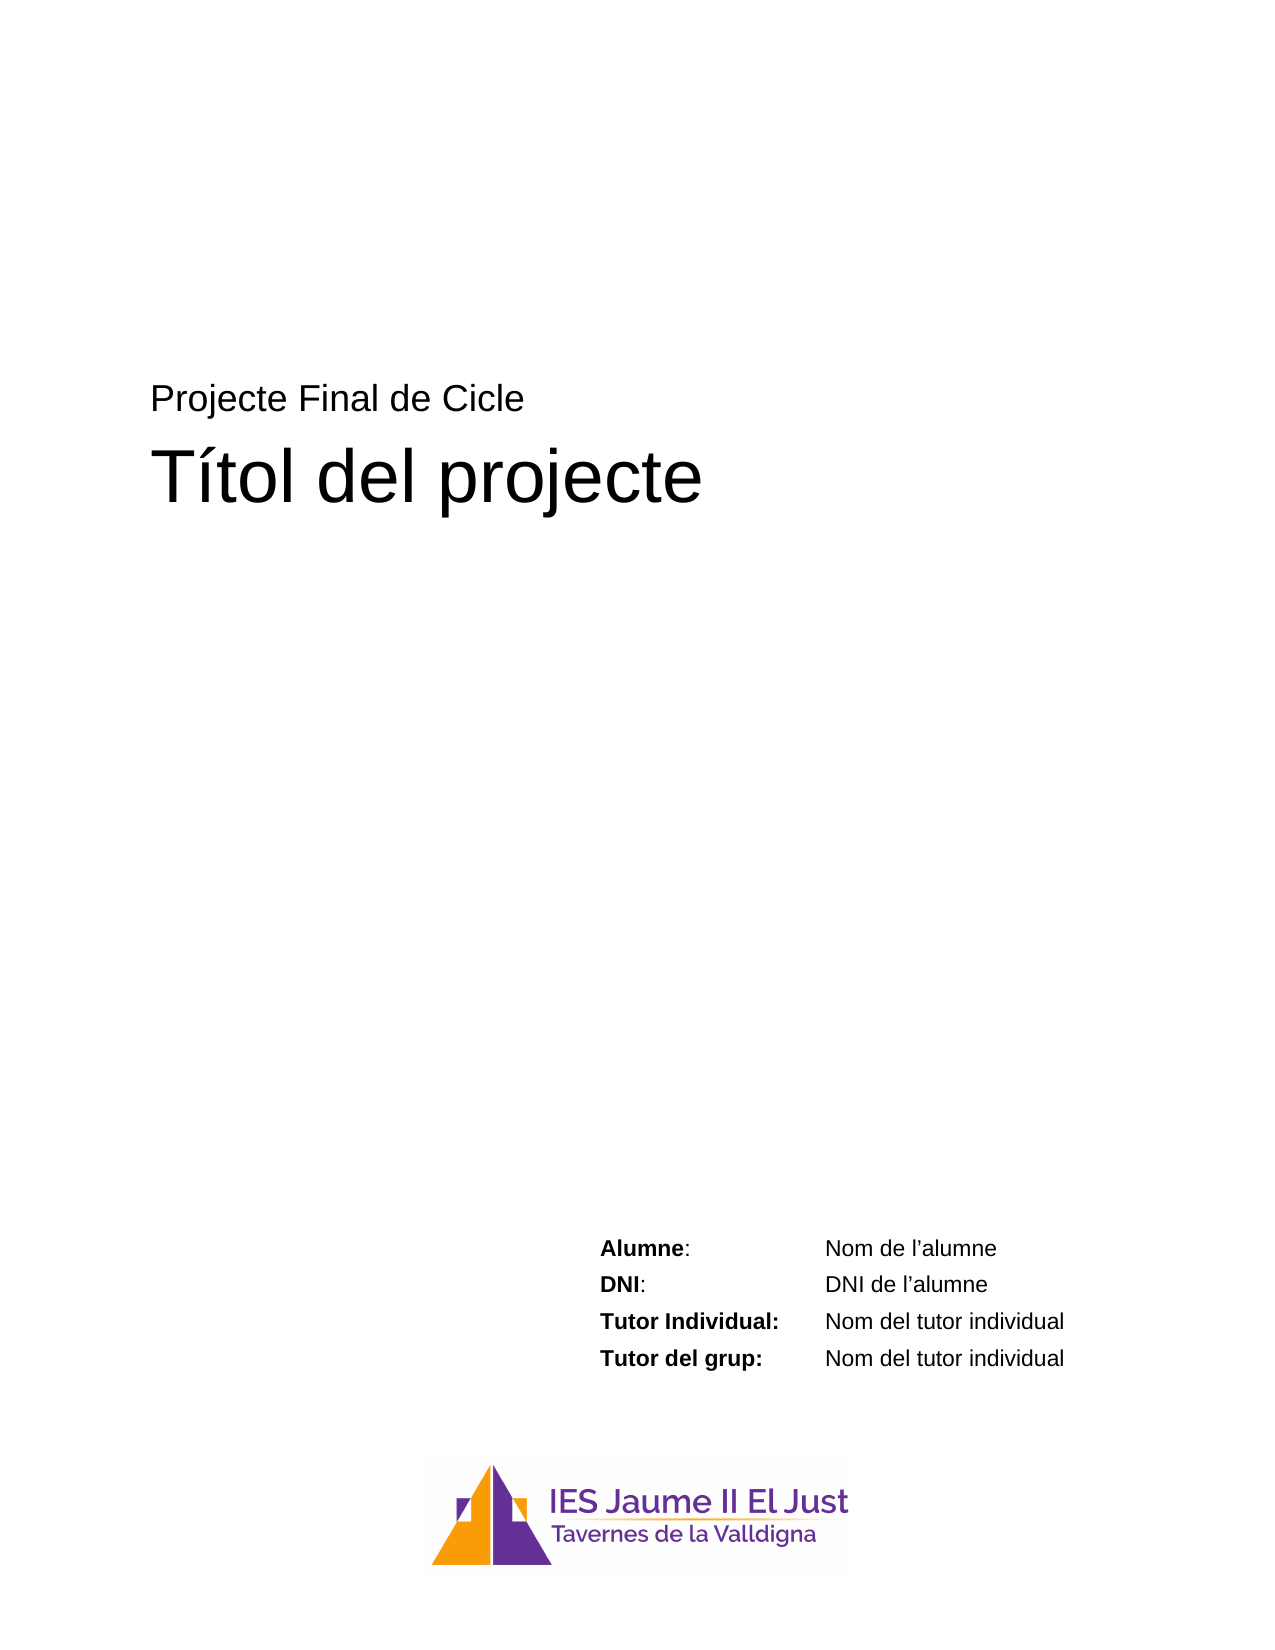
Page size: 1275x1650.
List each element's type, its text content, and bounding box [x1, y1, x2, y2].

text Alumne: Nom de l’alumne [525, 1235, 1124, 1261]
text Tutor del grup: Nom del tutor individual [525, 1345, 1124, 1371]
picture [426, 1455, 849, 1575]
text Projecte Final de Cicle [150, 376, 1124, 419]
text Títol del projecte [150, 432, 1124, 519]
text DNI: DNI de l’alumne [525, 1271, 1124, 1298]
text Tutor Individual: Nom del tutor individual [525, 1308, 1124, 1334]
